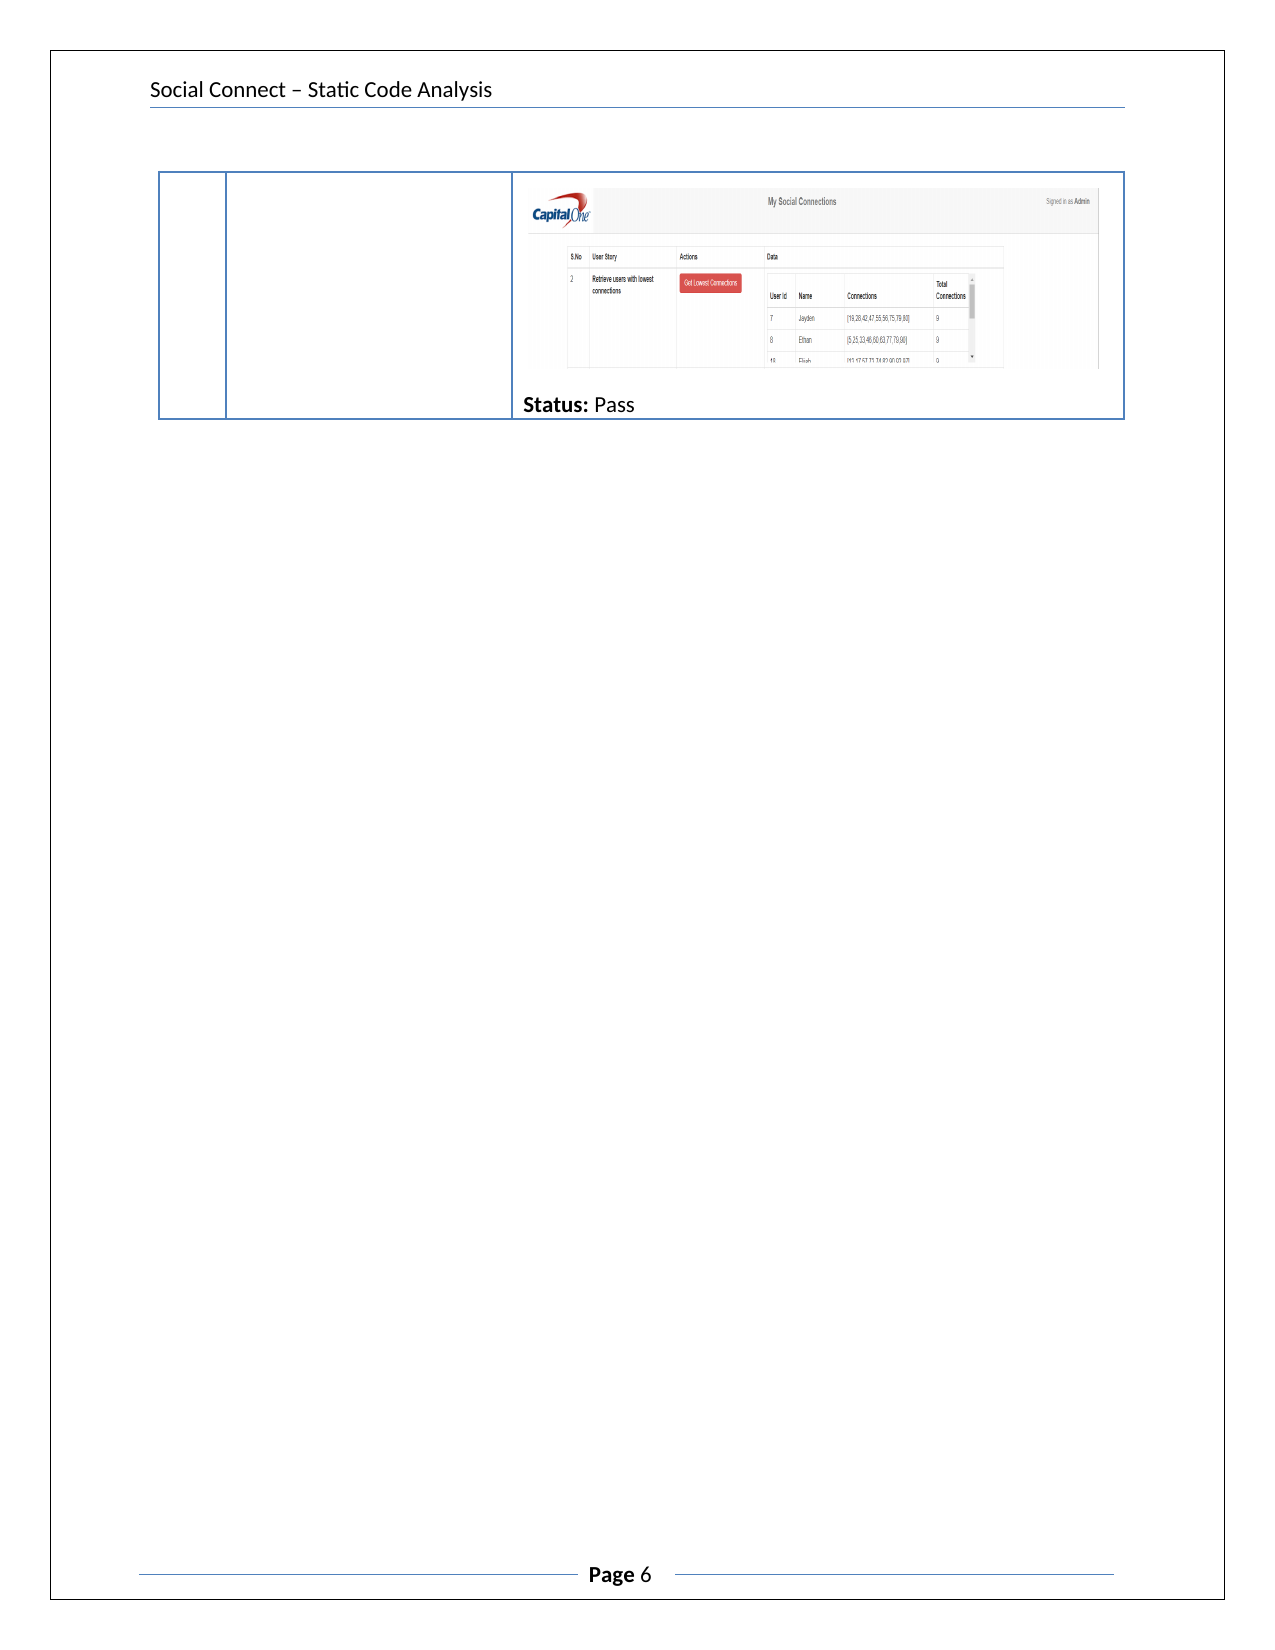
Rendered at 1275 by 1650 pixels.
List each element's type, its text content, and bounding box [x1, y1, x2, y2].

picture [528, 188, 1099, 369]
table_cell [227, 173, 511, 418]
table_cell 1 [160, 173, 225, 418]
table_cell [513, 173, 1123, 418]
